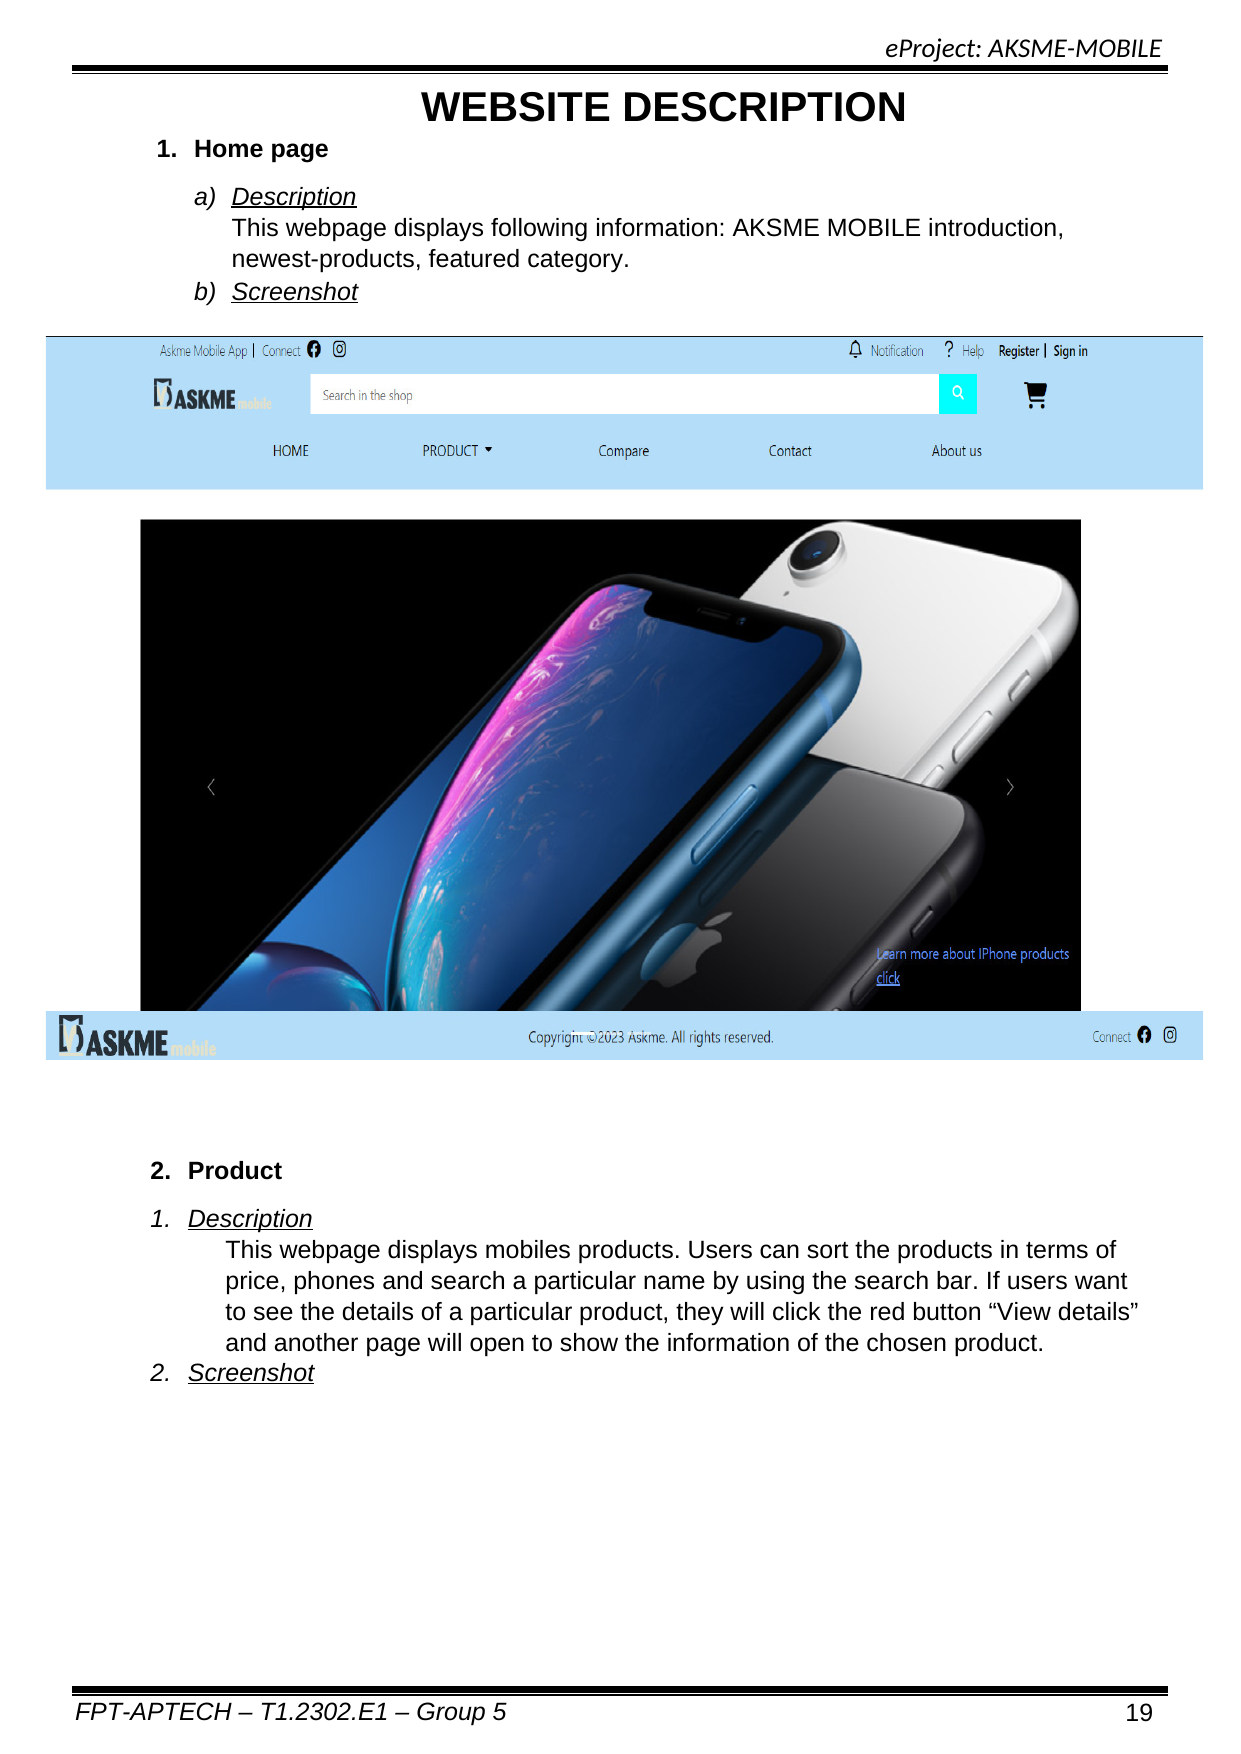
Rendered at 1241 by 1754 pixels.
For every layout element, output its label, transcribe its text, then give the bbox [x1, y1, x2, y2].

text WEBSITE DESCRIPTION [421, 82, 1203, 130]
subtitle Product [150, 1156, 1203, 1184]
list Screenshot [150, 1359, 1203, 1387]
list Screenshot [194, 277, 1078, 306]
picture [45, 336, 1204, 1060]
text This webpage displays following information: AKSME MOBILE introduction, newest-products, featured category. [231, 212, 1078, 272]
text This webpage displays mobiles products. Users can sort the products in terms of price, phones and search a particular name by using the search bar. If users want to see the details of a particular product, they will click the red button “View details” and another page will open to show the information of the chosen product. [225, 1234, 1145, 1356]
subtitle Home page [156, 134, 1203, 162]
list Description [150, 1204, 1203, 1232]
list Description [194, 181, 1203, 210]
